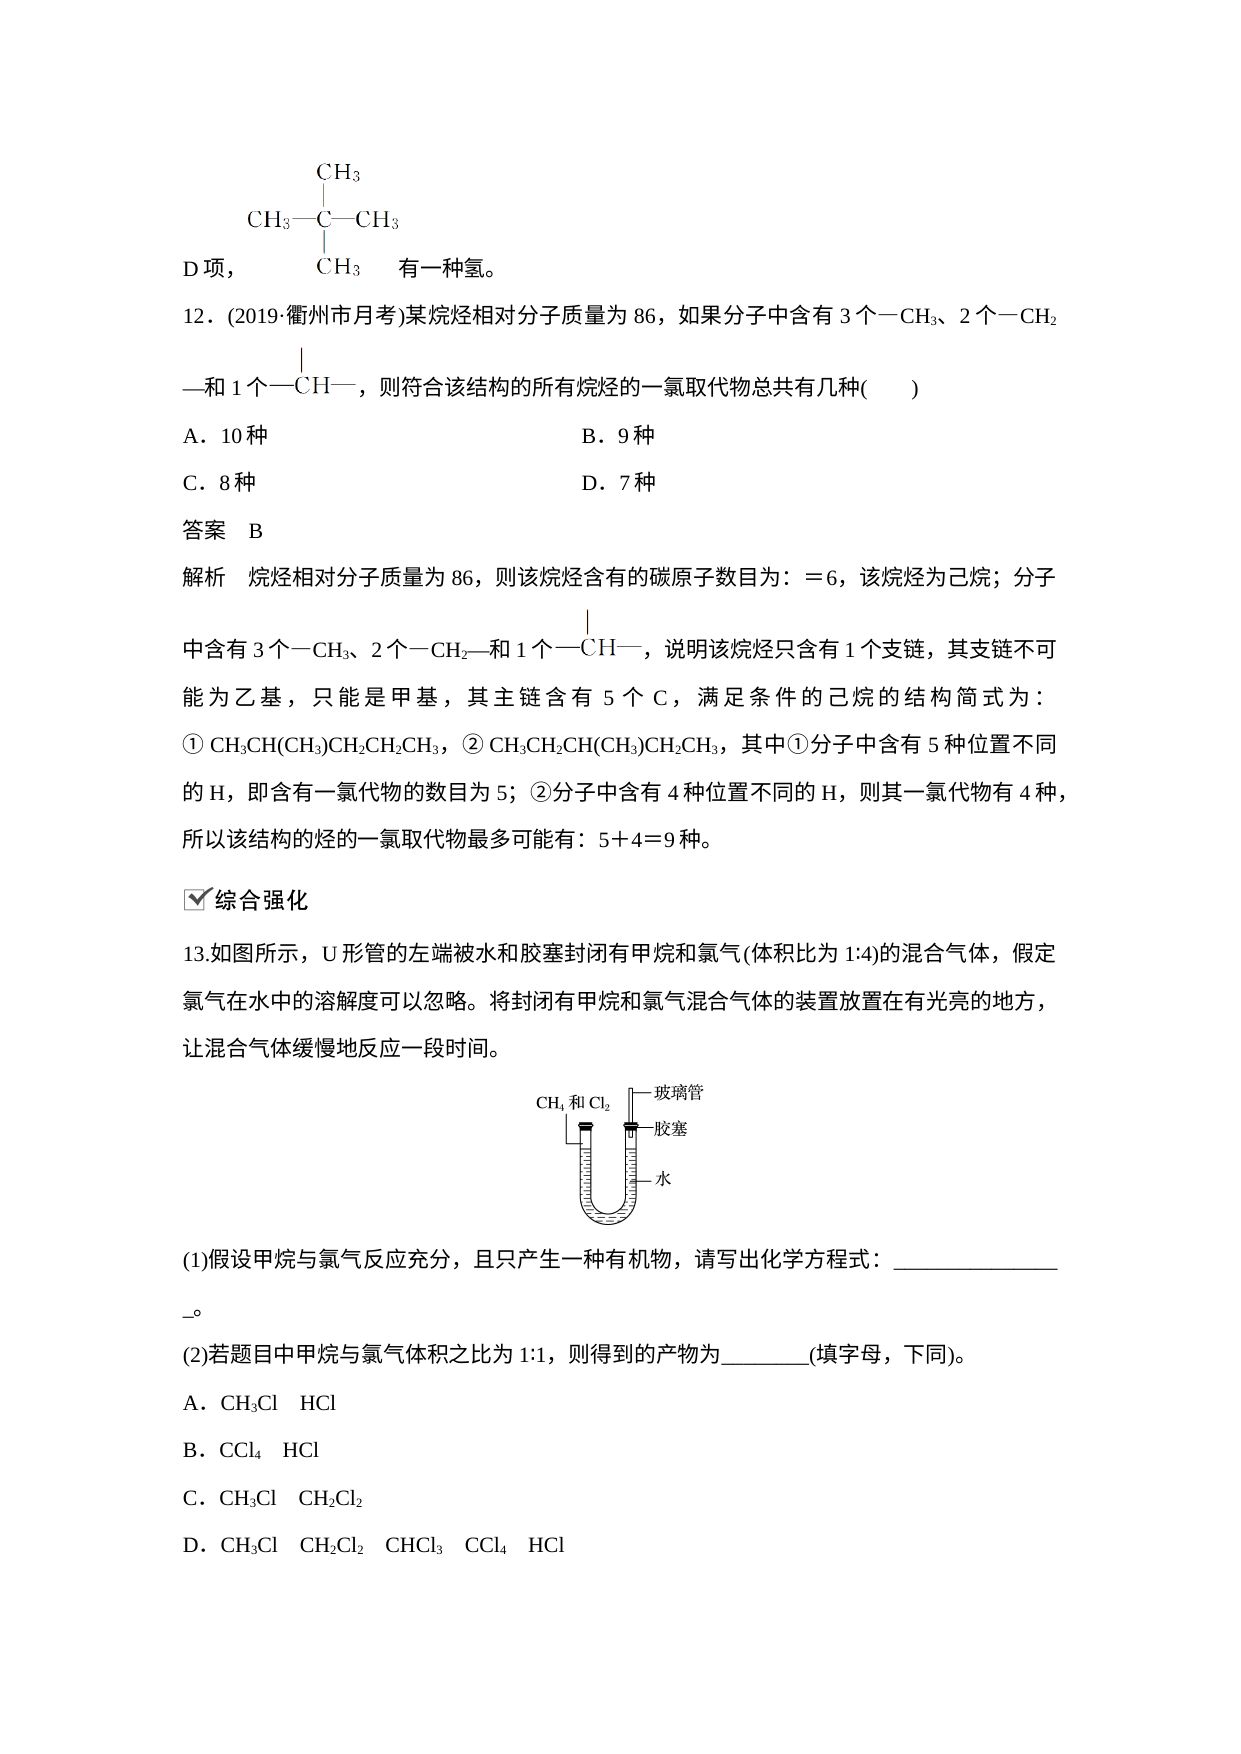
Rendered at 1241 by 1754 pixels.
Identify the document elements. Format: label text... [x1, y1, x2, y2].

text A．CH3Cl HCl [183, 1385, 1058, 1416]
text 12．(2019·衢州市月考)某烷烃相对分子质量为86，如果分子中含有3个—CH3、2个—CH2—和1个，则符合该结构的所有烷烃的一氯取代物总共有几种( ) [183, 298, 1058, 402]
text A．10种 B．9种 [183, 418, 1058, 449]
picture [267, 345, 357, 396]
text C．CH3Cl CH2Cl2 [183, 1480, 1058, 1511]
picture [182, 869, 350, 922]
picture [246, 162, 399, 276]
text B．CCl4 HCl [183, 1432, 1058, 1464]
text (2)若题目中甲烷与氯气体积之比为1∶1，则得到的产物为________(填字母，下同)。 [183, 1337, 1058, 1369]
text 13.如图所示，U形管的左端被水和胶塞封闭有甲烷和氯气(体积比为1∶4)的混合气体，假定氯气在水中的溶解度可以忽略。将封闭有甲烷和氯气混合气体的装置放置在有光亮的地方，让混合气体缓慢地反应一段时间。 [183, 936, 1058, 1063]
text (1)假设甲烷与氯气反应充分，且只产生一种有机物，请写出化学方程式：________________。 [183, 1242, 1058, 1321]
text C．8种 D．7种 [183, 465, 1058, 497]
picture [534, 1078, 707, 1228]
picture [553, 607, 643, 658]
text D项，有一种氢。 [183, 162, 1058, 282]
text 答案 B [183, 513, 1058, 544]
text 解析 烷烃相对分子质量为86，则该烷烃含有的碳原子数目为：＝6，该烷烃为己烷；分子中含有3个—CH3、2个—CH2—和1个，说明该烷烃只含有1个支链，其支链不可能为乙基，只能是甲基，其主链含有5个C，满足条件的己烷的结构简式为：①CH3CH(CH3)CH2CH2CH3，②CH3CH2CH(CH3)CH2CH3，其中①分子中含有5种位置不同的H，即含有一氯代物的数目为5；②分子中含有4种位置不同的H，则其一氯代物有4种，所以该结构的烃的一氯取代物最多可能有：5＋4＝9种。 [183, 560, 1058, 854]
text D．CH3Cl CH2Cl2 CHCl3 CCl4 HCl [183, 1527, 1058, 1559]
